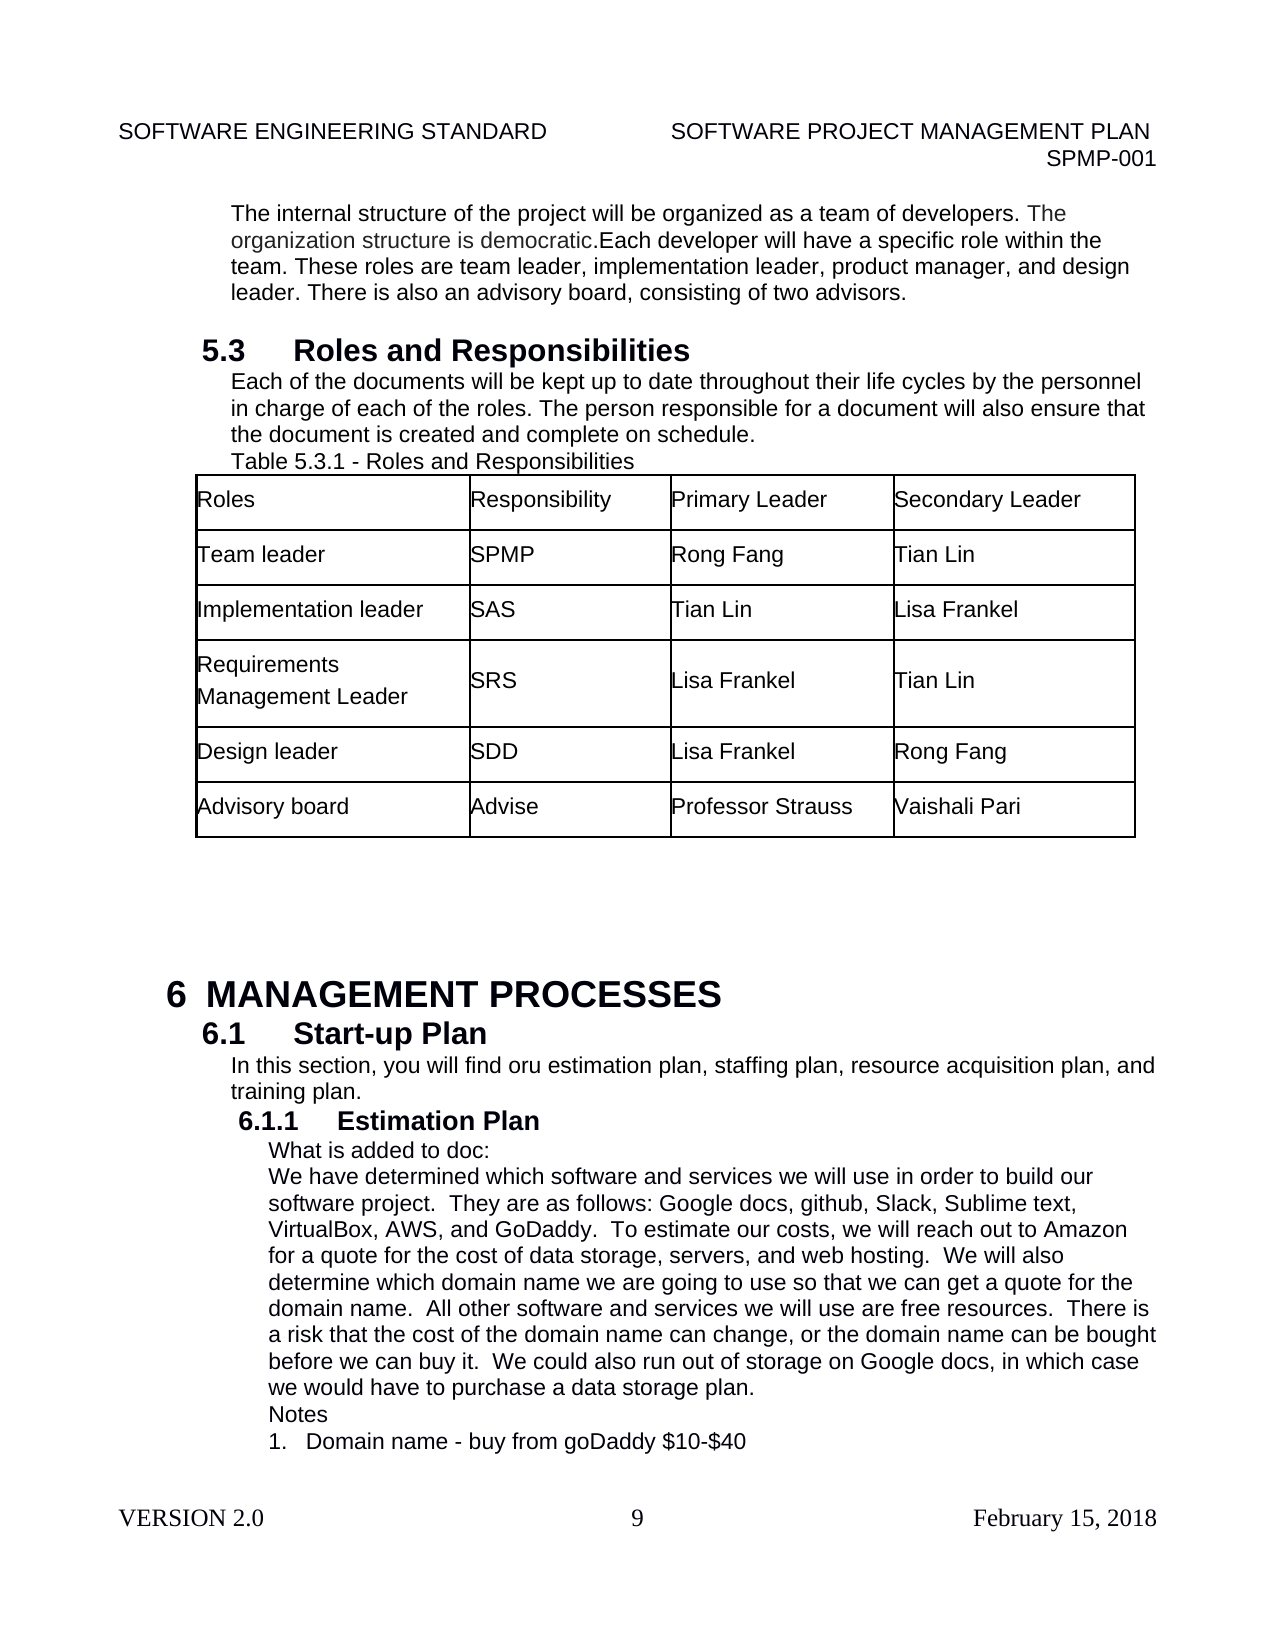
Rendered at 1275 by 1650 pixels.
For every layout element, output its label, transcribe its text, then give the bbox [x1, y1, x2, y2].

table_cell SRS [471, 641, 670, 726]
table_cell Team leader [198, 531, 469, 584]
table_cell SAS [471, 586, 670, 639]
table_cell Lisa Frankel [672, 641, 893, 726]
table_cell Requirements Management Leader [198, 641, 469, 726]
table_cell Rong Fang [895, 728, 1134, 781]
table_cell Implementation leader [198, 586, 469, 639]
table_header Primary Leader [672, 476, 893, 529]
list Estimation Plan [231, 1105, 1157, 1136]
text Table 5.3.1 - Roles and Responsibilities [231, 448, 1157, 474]
text Notes [268, 1401, 1157, 1427]
table_cell Tian Lin [672, 586, 893, 639]
table_header Secondary Leader [895, 476, 1134, 529]
table_cell Professor Strauss [672, 783, 893, 836]
text Each of the documents will be kept up to date throughout their life cycles by the personnel in charge of each of the roles. The person responsible for a document will also ensure that the document is created and complete on schedule. [231, 368, 1157, 447]
table_cell SDD [471, 728, 670, 781]
list Start-up Plan [193, 1015, 1157, 1051]
list MANAGEMENT PROCESSES [156, 972, 1157, 1015]
list Roles and Responsibilities [193, 332, 1157, 368]
text We have determined which software and services we will use in order to build our software project. They are as follows: Google docs, github, Slack, Sublime text, VirtualBox, AWS, and GoDaddy. To estimate our costs, we will reach out to Amazon for a quote for the cost of data storage, servers, and web hosting. We will also determine which domain name we are going to use so that we can get a quote for the domain name. All other software and services we will use are free resources. There is a risk that the cost of the domain name can change, or the domain name can be bought before we can buy it. We could also run out of storage on Google docs, in which case we would have to purchase a data storage plan. [268, 1163, 1157, 1401]
table_cell Advise [471, 783, 670, 836]
table_header Roles [198, 476, 469, 529]
table_cell Advisory board [198, 783, 469, 836]
table_cell Vaishali Pari [895, 783, 1134, 836]
table_cell Rong Fang [672, 531, 893, 584]
table_header Responsibility [471, 476, 670, 529]
table_cell Lisa Frankel [672, 728, 893, 781]
table_cell SPMP [471, 531, 670, 584]
list Domain name - buy from goDaddy $10-$40 [268, 1428, 1157, 1454]
table_cell Tian Lin [895, 641, 1134, 726]
table_cell Lisa Frankel [895, 586, 1134, 639]
table_cell Design leader [198, 728, 469, 781]
text The internal structure of the project will be organized as a team of developers. The organization structure is democratic.Each developer will have a specific role within the team. These roles are team leader, implementation leader, product manager, and design leader. There is also an advisory board, consisting of two advisors. [231, 200, 1157, 306]
text In this section, you will find oru estimation plan, staffing plan, resource acquisition plan, and training plan. [231, 1052, 1157, 1104]
text What is added to doc: [268, 1137, 1157, 1163]
table_cell Tian Lin [895, 531, 1134, 584]
